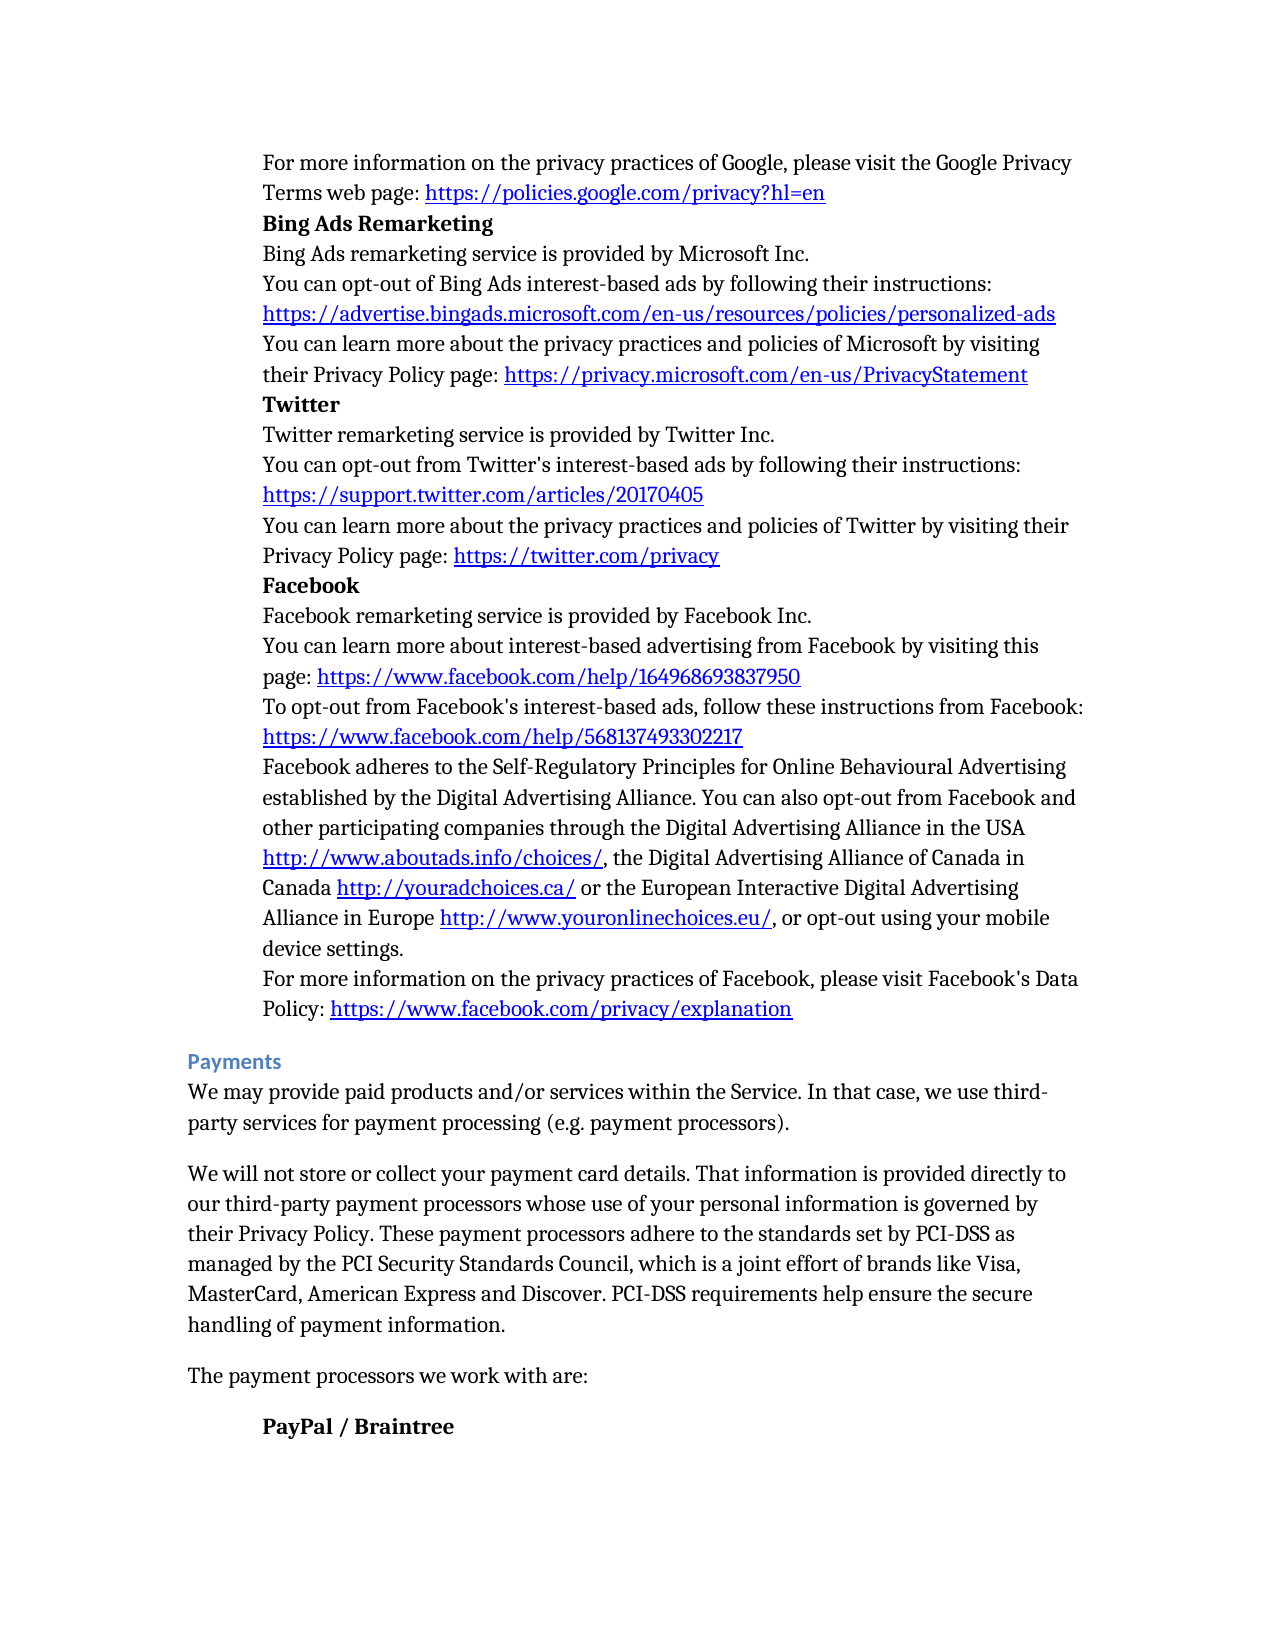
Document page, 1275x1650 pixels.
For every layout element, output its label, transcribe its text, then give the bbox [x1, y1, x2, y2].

list Bing Ads Remarketing [262, 210, 1087, 237]
list You can learn more about interest-based advertising from Facebook by visiting this page: https://www.facebook.com/help/164968693837950 [262, 633, 1087, 690]
text The payment processors we work with are: [187, 1362, 1087, 1389]
list To opt-out from Facebook's interest-based ads, follow these instructions from Facebook: https://www.facebook.com/help/568137493302217 [262, 694, 1087, 750]
list Twitter [262, 392, 1087, 418]
subtitle Payments [187, 1047, 1087, 1075]
list Facebook adheres to the Self-Regulatory Principles for Online Behavioural Advertising established by the Digital Advertising Alliance. You can also opt-out from Facebook and other participating companies through the Digital Advertising Alliance in the USA http://www.aboutads.info/choices/, the Digital Advertising Alliance of Canada in Canada http://youradchoices.ca/ or the European Interactive Digital Advertising Alliance in Europe http://www.youronlinechoices.eu/, or opt-out using your mobile device settings. [262, 754, 1087, 962]
list You can opt-out from Twitter's interest-based ads by following their instructions: https://support.twitter.com/articles/20170405 [262, 452, 1087, 509]
list Twitter remarketing service is provided by Twitter Inc. [262, 422, 1087, 448]
list You can opt-out of Bing Ads interest-based ads by following their instructions: https://advertise.bingads.microsoft.com/en-us/resources/policies/personalized-ads [262, 271, 1087, 327]
text We may provide paid products and/or services within the Service. In that case, we use third-party services for payment processing (e.g. payment processors). [187, 1079, 1087, 1136]
list Bing Ads remarketing service is provided by Microsoft Inc. [262, 241, 1087, 267]
list For more information on the privacy practices of Facebook, please visit Facebook's Data Policy: https://www.facebook.com/privacy/explanation [262, 966, 1087, 1022]
list You can learn more about the privacy practices and policies of Twitter by visiting their Privacy Policy page: https://twitter.com/privacy [262, 512, 1087, 569]
list For more information on the privacy practices of Google, please visit the Google Privacy Terms web page: https://policies.google.com/privacy?hl=en [262, 150, 1087, 207]
list Facebook remarketing service is provided by Facebook Inc. [262, 603, 1087, 629]
list Facebook [262, 573, 1087, 599]
list You can learn more about the privacy practices and policies of Microsoft by visiting their Privacy Policy page: https://privacy.microsoft.com/en-us/PrivacyStatement [262, 331, 1087, 388]
list PayPal / Braintree [262, 1413, 1087, 1440]
text We will not store or collect your payment card details. That information is provided directly to our third-party payment processors whose use of your personal information is governed by their Privacy Policy. These payment processors adhere to the standards set by PCI-DSS as managed by the PCI Security Standards Council, which is a joint effort of brands like Visa, MasterCard, American Express and Discover. PCI-DSS requirements help ensure the secure handling of payment information. [187, 1160, 1087, 1338]
